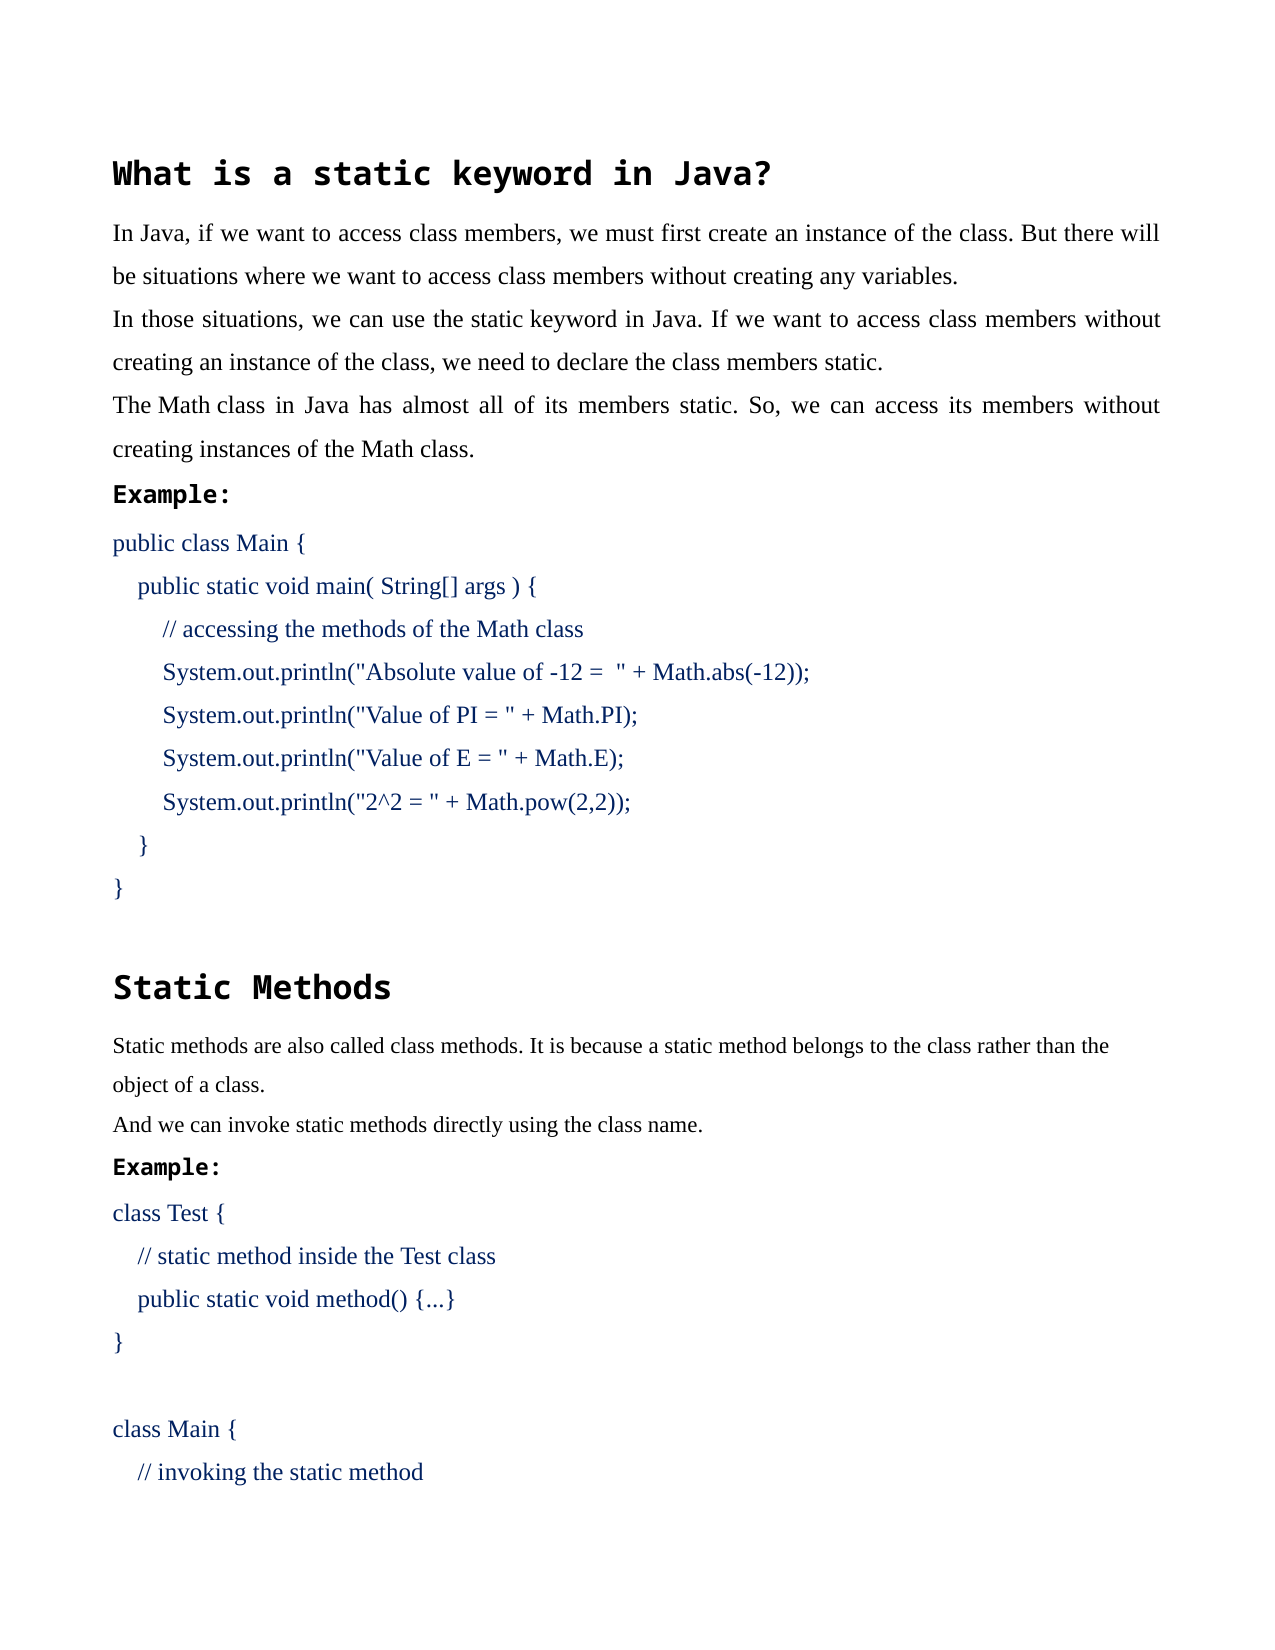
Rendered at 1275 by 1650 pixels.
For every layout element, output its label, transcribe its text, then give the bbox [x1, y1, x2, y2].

text } [112, 873, 1162, 902]
text The Math class in Java has almost all of its members static. So, we can access its members without creating instances of the Math class. [112, 391, 1162, 462]
text System.out.println("2^2 = " + Math.pow(2,2)); [112, 787, 1162, 815]
text In those situations, we can use the static keyword in Java. If we want to access class members without creating an instance of the class, we need to declare the class members static. [112, 304, 1162, 376]
text In Java, if we want to access class members, we must first create an instance of the class. But there will be situations where we want to access class members without creating any variables. [112, 218, 1162, 290]
text Static Methods [112, 964, 1162, 1009]
text // accessing the methods of the Math class [112, 614, 1162, 643]
text Example: [112, 1151, 1162, 1182]
text } [112, 830, 1162, 858]
text System.out.println("Value of E = " + Math.E); [112, 743, 1162, 772]
text public class Main { [112, 528, 1162, 557]
text And we can invoke static methods directly using the class name. [112, 1111, 1162, 1137]
text } [112, 1327, 1162, 1356]
text class Test { [112, 1198, 1162, 1227]
text // invoking the static method [112, 1457, 1162, 1486]
text System.out.println("Absolute value of -12 = " + Math.abs(-12)); [112, 657, 1162, 686]
text System.out.println("Value of PI = " + Math.PI); [112, 700, 1162, 729]
text Example: [112, 477, 1162, 511]
text public static void main( String[] args ) { [112, 571, 1162, 600]
text Static methods are also called class methods. It is because a static method belongs to the class rather than the object of a class. [112, 1032, 1162, 1098]
text // static method inside the Test class [112, 1241, 1162, 1270]
text class Main { [112, 1414, 1162, 1442]
text What is a static keyword in Java? [112, 150, 1162, 195]
text public static void method() {...} [112, 1284, 1162, 1313]
